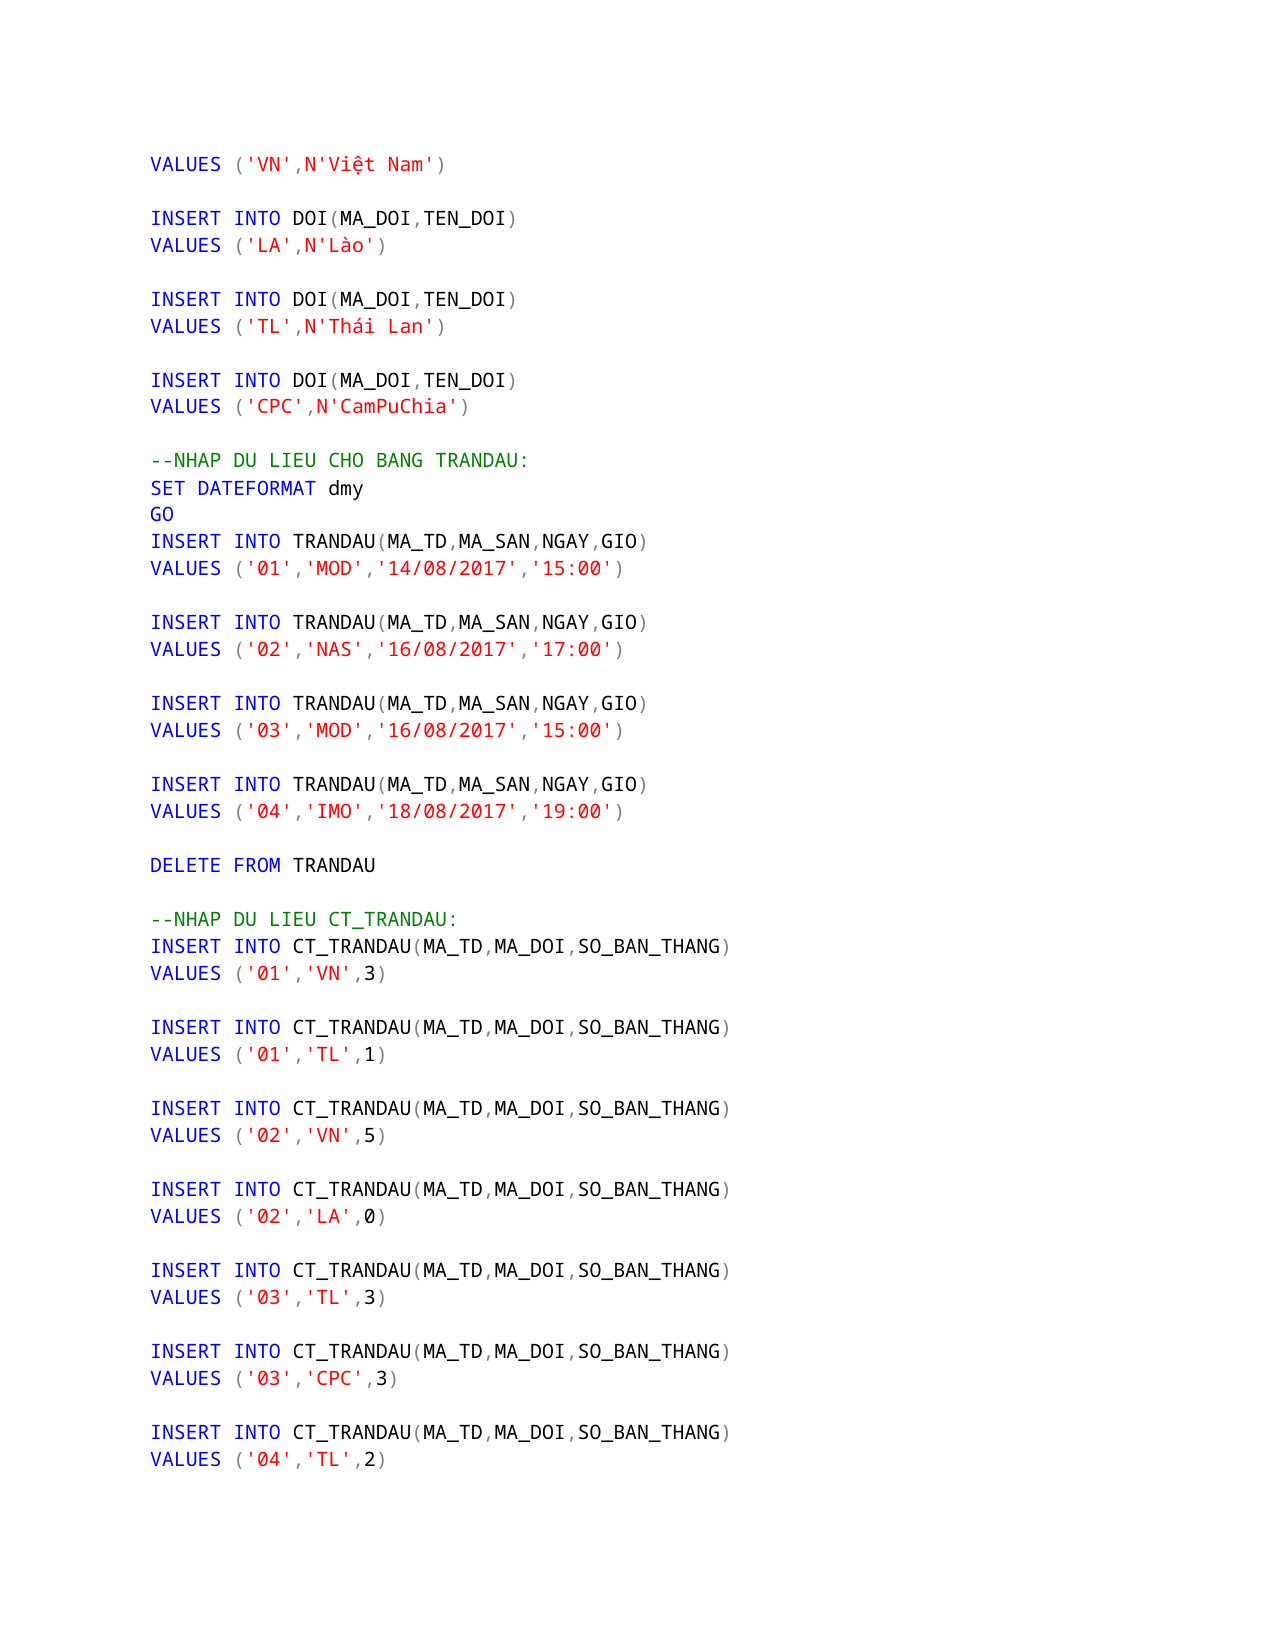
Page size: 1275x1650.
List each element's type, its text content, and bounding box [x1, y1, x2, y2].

text VALUES ('03','MOD','16/08/2017','15:00') [150, 717, 1125, 743]
text VALUES ('CPC',N'CamPuChia') [150, 393, 1125, 420]
text VALUES ('TL',N'Thái Lan') [150, 312, 1125, 339]
text INSERT INTO DOI(MA_DOI,TEN_DOI) [150, 285, 1125, 312]
text INSERT INTO CT_TRANDAU(MA_TD,MA_DOI,SO_BAN_THANG) [150, 932, 1125, 959]
text --NHAP DU LIEU CHO BANG TRANDAU: [150, 447, 1125, 474]
text --NHAP DU LIEU CT_TRANDAU: [150, 905, 1125, 932]
text DELETE FROM TRANDAU [150, 851, 1125, 878]
text VALUES ('03','TL',3) [150, 1283, 1125, 1310]
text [150, 1337, 1125, 1364]
text VALUES ('01','VN',3) [150, 959, 1125, 986]
text VALUES ('VN',N'Việt Nam') [150, 150, 1125, 177]
text VALUES ('01','MOD','14/08/2017','15:00') [150, 555, 1125, 582]
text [150, 1418, 1125, 1445]
text INSERT INTO DOI(MA_DOI,TEN_DOI) [150, 204, 1125, 231]
text VALUES ('01','TL',1) [150, 1040, 1125, 1067]
text VALUES ('04','TL',2) [150, 1445, 1125, 1472]
text INSERT INTO TRANDAU(MA_TD,MA_SAN,NGAY,GIO) [150, 528, 1125, 555]
text SET DATEFORMAT dmy [150, 474, 1125, 501]
text VALUES ('03','CPC',3) [150, 1364, 1125, 1391]
text INSERT INTO CT_TRANDAU(MA_TD,MA_DOI,SO_BAN_THANG) [150, 1013, 1125, 1040]
text VALUES ('02','VN',5) [150, 1121, 1125, 1148]
text INSERT INTO DOI(MA_DOI,TEN_DOI) [150, 366, 1125, 393]
text INSERT INTO CT_TRANDAU(MA_TD,MA_DOI,SO_BAN_THANG) [150, 1094, 1125, 1121]
text GO [150, 501, 1125, 528]
text VALUES ('04','IMO','18/08/2017','19:00') [150, 797, 1125, 824]
text INSERT INTO TRANDAU(MA_TD,MA_SAN,NGAY,GIO) [150, 689, 1125, 717]
text INSERT INTO TRANDAU(MA_TD,MA_SAN,NGAY,GIO) [150, 771, 1125, 797]
text VALUES ('02','NAS','16/08/2017','17:00') [150, 636, 1125, 663]
text INSERT INTO TRANDAU(MA_TD,MA_SAN,NGAY,GIO) [150, 609, 1125, 636]
text INSERT INTO CT_TRANDAU(MA_TD,MA_DOI,SO_BAN_THANG) [150, 1175, 1125, 1202]
text VALUES ('LA',N'Lào') [150, 231, 1125, 258]
text VALUES ('02','LA',0) [150, 1202, 1125, 1229]
text INSERT INTO CT_TRANDAU(MA_TD,MA_DOI,SO_BAN_THANG) [150, 1256, 1125, 1283]
